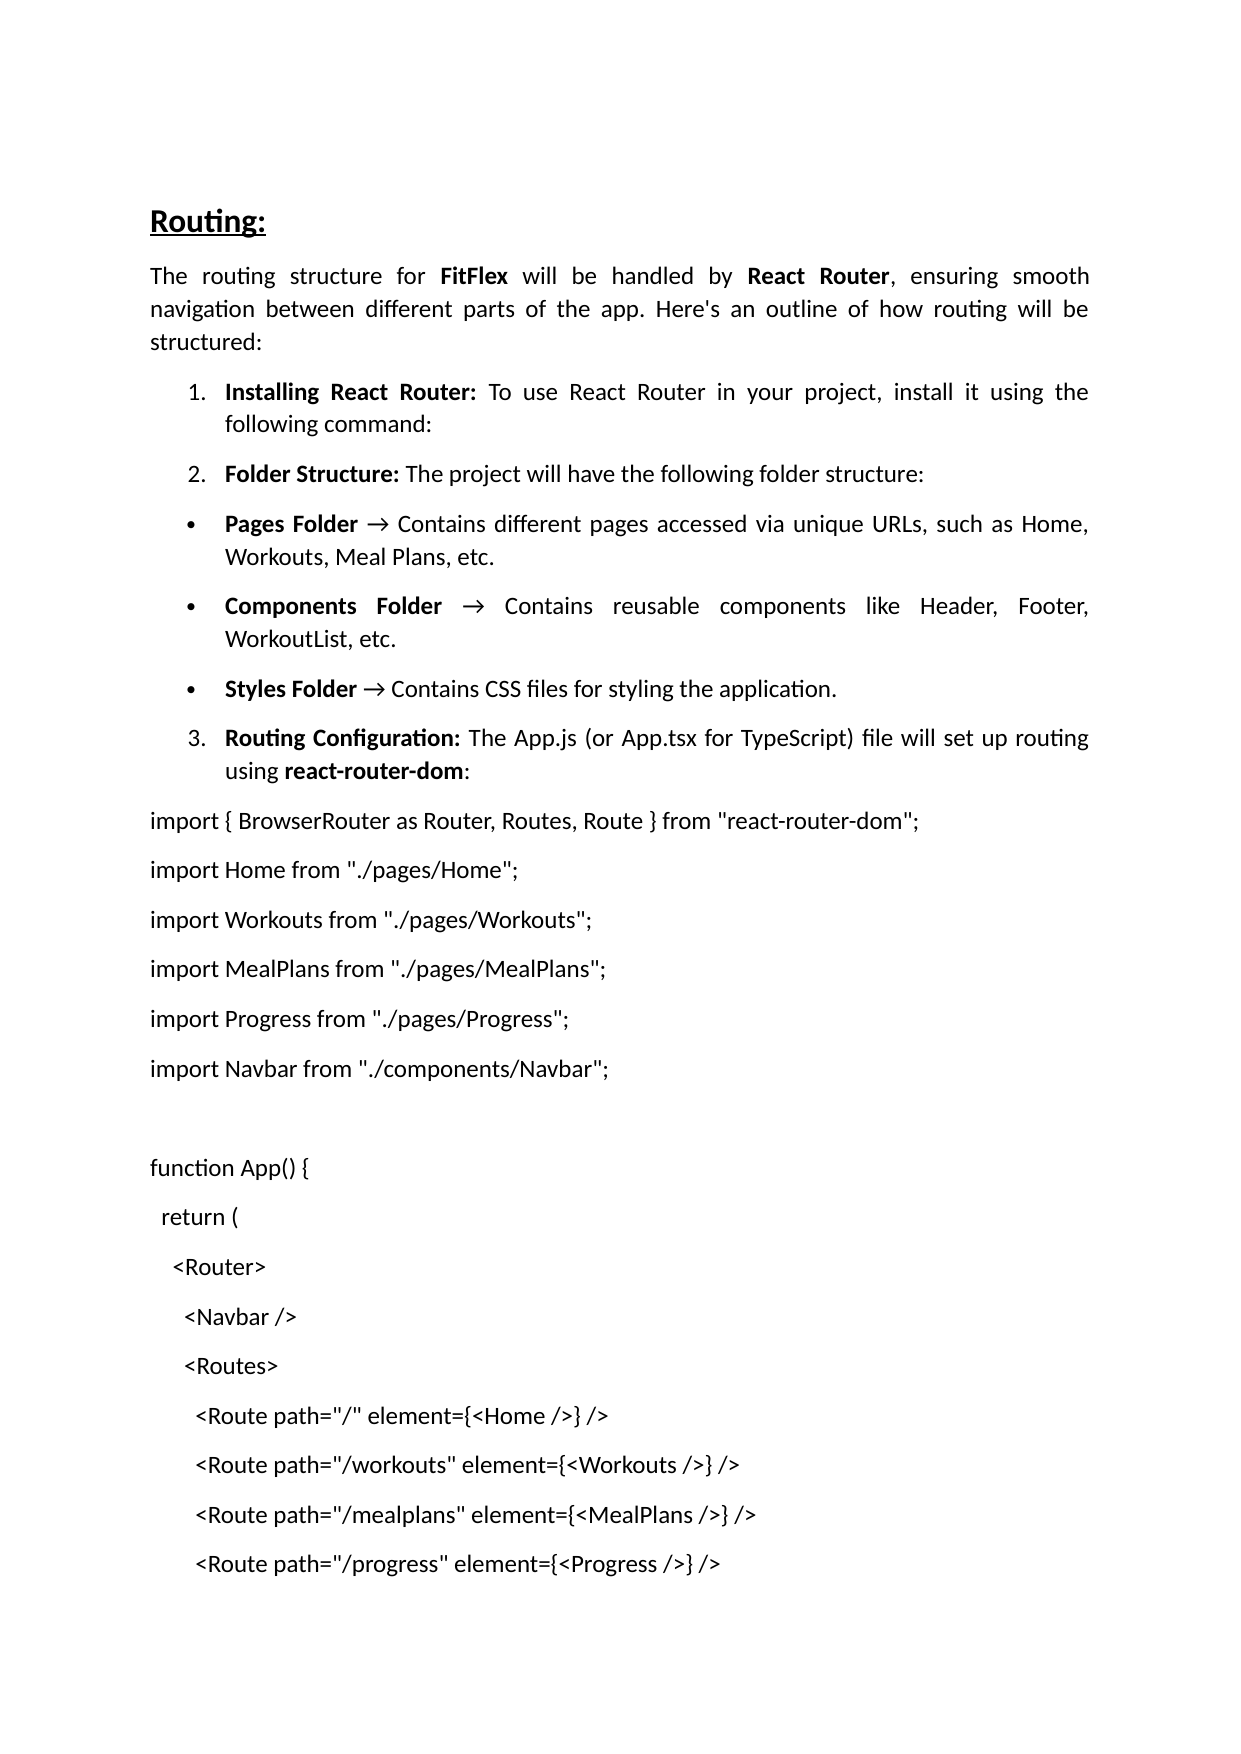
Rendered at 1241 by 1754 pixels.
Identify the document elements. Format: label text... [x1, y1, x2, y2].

text Routing: [150, 199, 1090, 240]
text <Route path="/mealplans" element={<MealPlans />} /> [150, 1499, 1090, 1529]
text import MealPlans from "./pages/MealPlans"; [150, 953, 1090, 984]
text <Navbar /> [150, 1301, 1090, 1331]
text <Route path="/" element={<Home />} /> [150, 1400, 1090, 1430]
text function App() { [150, 1152, 1090, 1182]
list Pages Folder → Contains different pages accessed via unique URLs, such as Home, Workouts, Meal Plans, etc. [187, 508, 1090, 571]
text <Router> [150, 1251, 1090, 1282]
text <Route path="/workouts" element={<Workouts />} /> [150, 1449, 1090, 1480]
text return ( [150, 1201, 1090, 1232]
list Styles Folder → Contains CSS files for styling the application. [187, 673, 1090, 703]
text import Workouts from "./pages/Workouts"; [150, 904, 1090, 934]
list Installing React Router: To use React Router in your project, install it using the following command: [187, 376, 1090, 439]
text import Navbar from "./components/Navbar"; [150, 1053, 1090, 1083]
text import Home from "./pages/Home"; [150, 854, 1090, 885]
text <Routes> [150, 1350, 1090, 1381]
list Folder Structure: The project will have the following folder structure: [187, 458, 1090, 489]
list Routing Configuration: The App.js (or App.tsx for TypeScript) file will set up routing using react-router-dom: [187, 722, 1090, 786]
list Components Folder → Contains reusable components like Header, Footer, WorkoutList, etc. [187, 590, 1090, 654]
text The routing structure for FitFlex will be handled by React Router, ensuring smooth navigation between different parts of the app. Here's an outline of how routing will be structured: [150, 260, 1090, 357]
text <Route path="/progress" element={<Progress />} /> [150, 1548, 1090, 1579]
text import Progress from "./pages/Progress"; [150, 1003, 1090, 1034]
text import { BrowserRouter as Router, Routes, Route } from "react-router-dom"; [150, 805, 1090, 835]
